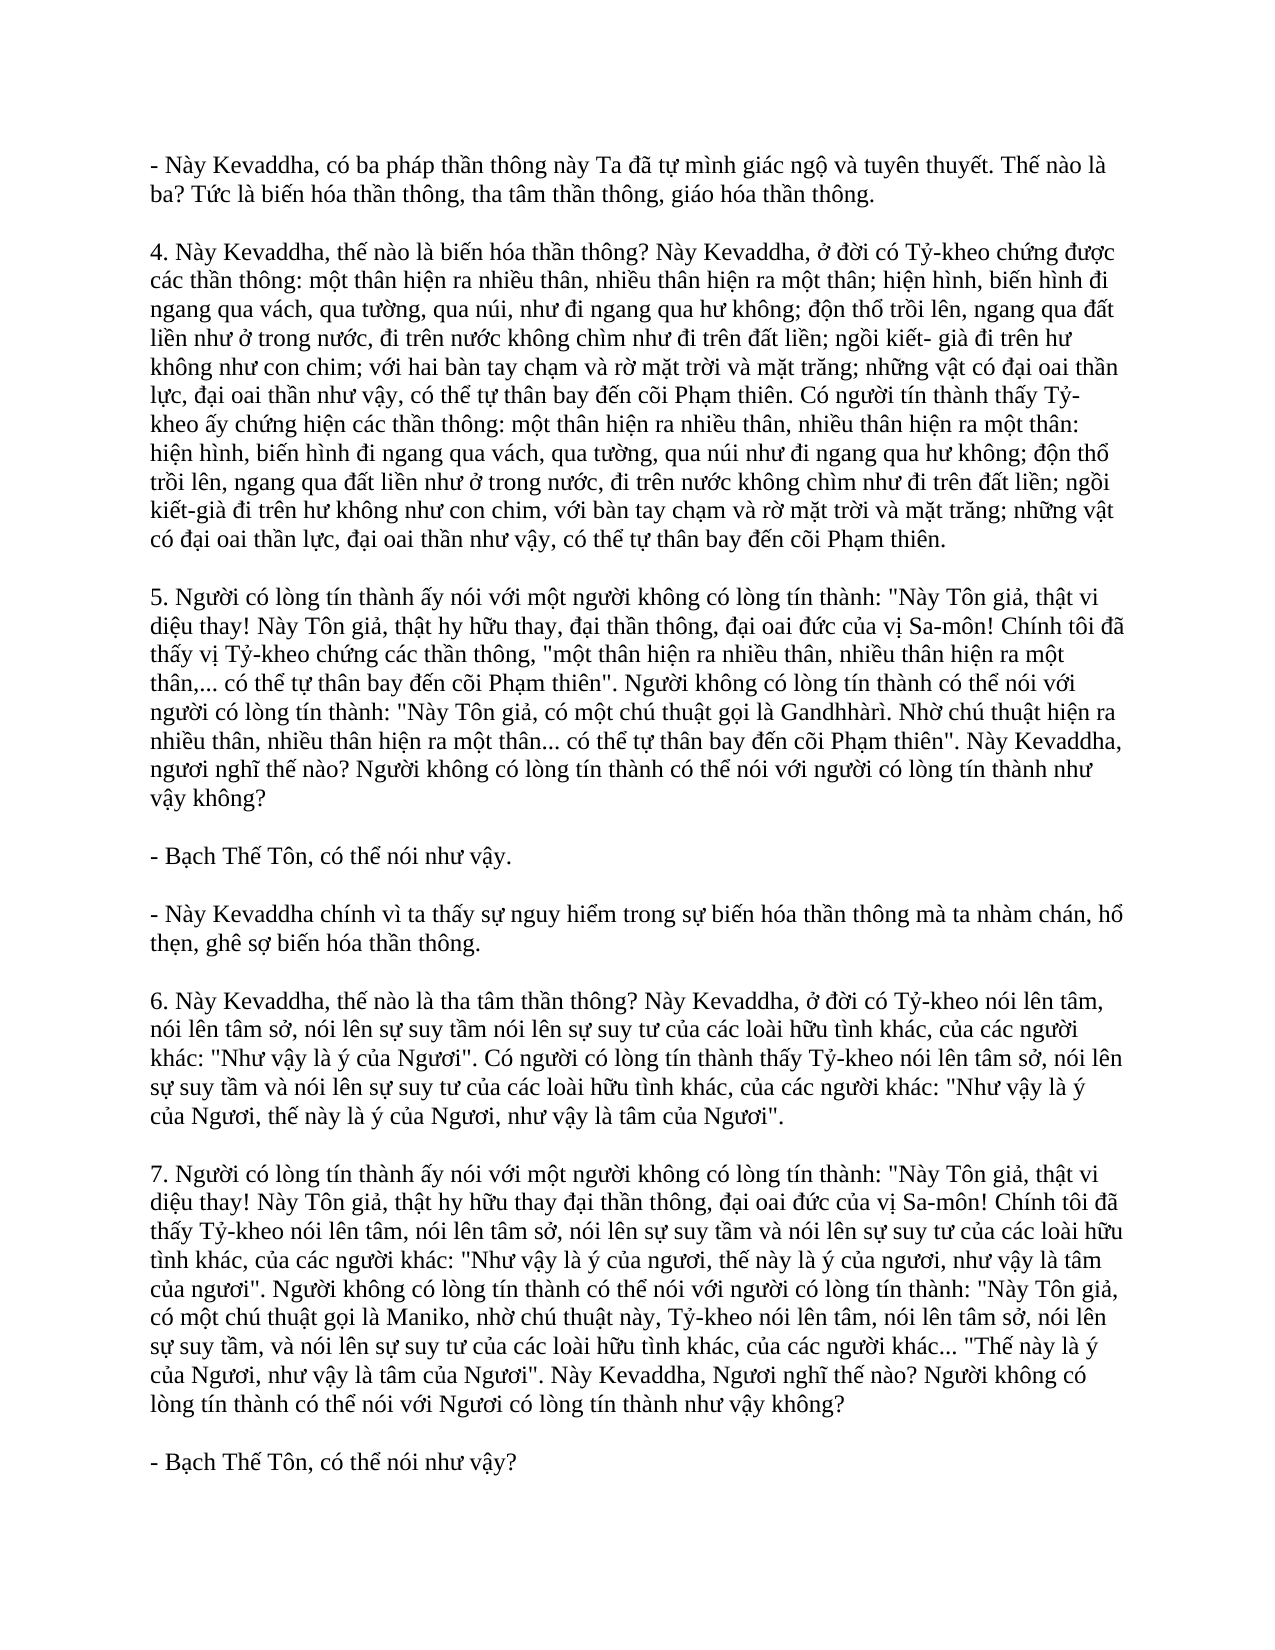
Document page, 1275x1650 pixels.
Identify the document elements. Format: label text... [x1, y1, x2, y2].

text - Bạch Thế Tôn, có thể nói như vậy. [150, 841, 1125, 870]
text 6. Này Kevaddha, thế nào là tha tâm thần thông? Này Kevaddha, ở đời có Tỷ-kheo nói lên tâm, nói lên tâm sở, nói lên sự suy tầm nói lên sự suy tư của các loài hữu tình khác, của các người khác: "Như vậy là ý của Ngươi". Có người có lòng tín thành thấy Tỷ-kheo nói lên tâm sở, nói lên sự suy tầm và nói lên sự suy tư của các loài hữu tình khác, của các người khác: "Như vậy là ý của Ngươi, thế này là ý của Ngươi, như vậy là tâm của Ngươi". [150, 986, 1125, 1129]
text - Này Kevaddha, có ba pháp thần thông này Ta đã tự mình giác ngộ và tuyên thuyết. Thế nào là ba? Tức là biến hóa thần thông, tha tâm thần thông, giáo hóa thần thông. [150, 150, 1125, 207]
text - Bạch Thế Tôn, có thể nói như vậy? [150, 1447, 1125, 1475]
text 5. Người có lòng tín thành ấy nói với một người không có lòng tín thành: "Này Tôn giả, thật vi diệu thay! Này Tôn giả, thật hy hữu thay, đại thần thông, đại oai đức của vị Sa-môn! Chính tôi đã thấy vị Tỷ-kheo chứng các thần thông, "một thân hiện ra nhiều thân, nhiều thân hiện ra một thân,... có thể tự thân bay đến cõi Phạm thiên". Người không có lòng tín thành có thể nói với người có lòng tín thành: "Này Tôn giả, có một chú thuật gọi là Gandhhàrì. Nhờ chú thuật hiện ra nhiều thân, nhiều thân hiện ra một thân... có thể tự thân bay đến cõi Phạm thiên". Này Kevaddha, ngươi nghĩ thế nào? Người không có lòng tín thành có thể nói với người có lòng tín thành như vậy không? [150, 582, 1125, 812]
text - Này Kevaddha chính vì ta thấy sự nguy hiểm trong sự biến hóa thần thông mà ta nhàm chán, hổ thẹn, ghê sợ biến hóa thần thông. [150, 899, 1125, 957]
text 4. Này Kevaddha, thế nào là biến hóa thần thông? Này Kevaddha, ở đời có Tỷ-kheo chứng được các thần thông: một thân hiện ra nhiều thân, nhiều thân hiện ra một thân; hiện hình, biến hình đi ngang qua vách, qua tường, qua núi, như đi ngang qua hư không; độn thổ trồi lên, ngang qua đất liền như ở trong nước, đi trên nước không chìm như đi trên đất liền; ngồi kiết- già đi trên hư không như con chim; với hai bàn tay chạm và rờ mặt trời và mặt trăng; những vật có đại oai thần lực, đại oai thần như vậy, có thể tự thân bay đến cõi Phạm thiên. Có người tín thành thấy Tỷ-kheo ấy chứng hiện các thần thông: một thân hiện ra nhiều thân, nhiều thân hiện ra một thân: hiện hình, biến hình đi ngang qua vách, qua tường, qua núi như đi ngang qua hư không; độn thổ trồi lên, ngang qua đất liền như ở trong nước, đi trên nước không chìm như đi trên đất liền; ngồi kiết-già đi trên hư không như con chim, với bàn tay chạm và rờ mặt trời và mặt trăng; những vật có đại oai thần lực, đại oai thần như vậy, có thể tự thân bay đến cõi Phạm thiên. [150, 237, 1125, 553]
text 7. Người có lòng tín thành ấy nói với một người không có lòng tín thành: "Này Tôn giả, thật vi diệu thay! Này Tôn giả, thật hy hữu thay đại thần thông, đại oai đức của vị Sa-môn! Chính tôi đã thấy Tỷ-kheo nói lên tâm, nói lên tâm sở, nói lên sự suy tầm và nói lên sự suy tư của các loài hữu tình khác, của các người khác: "Như vậy là ý của ngươi, thế này là ý của ngươi, như vậy là tâm của ngươi". Người không có lòng tín thành có thể nói với người có lòng tín thành: "Này Tôn giả, có một chú thuật gọi là Maniko, nhờ chú thuật này, Tỷ-kheo nói lên tâm, nói lên tâm sở, nói lên sự suy tầm, và nói lên sự suy tư của các loài hữu tình khác, của các người khác... "Thế này là ý của Ngươi, như vậy là tâm của Ngươi". Này Kevaddha, Ngươi nghĩ thế nào? Người không có lòng tín thành có thể nói với Ngươi có lòng tín thành như vậy không? [150, 1159, 1125, 1417]
